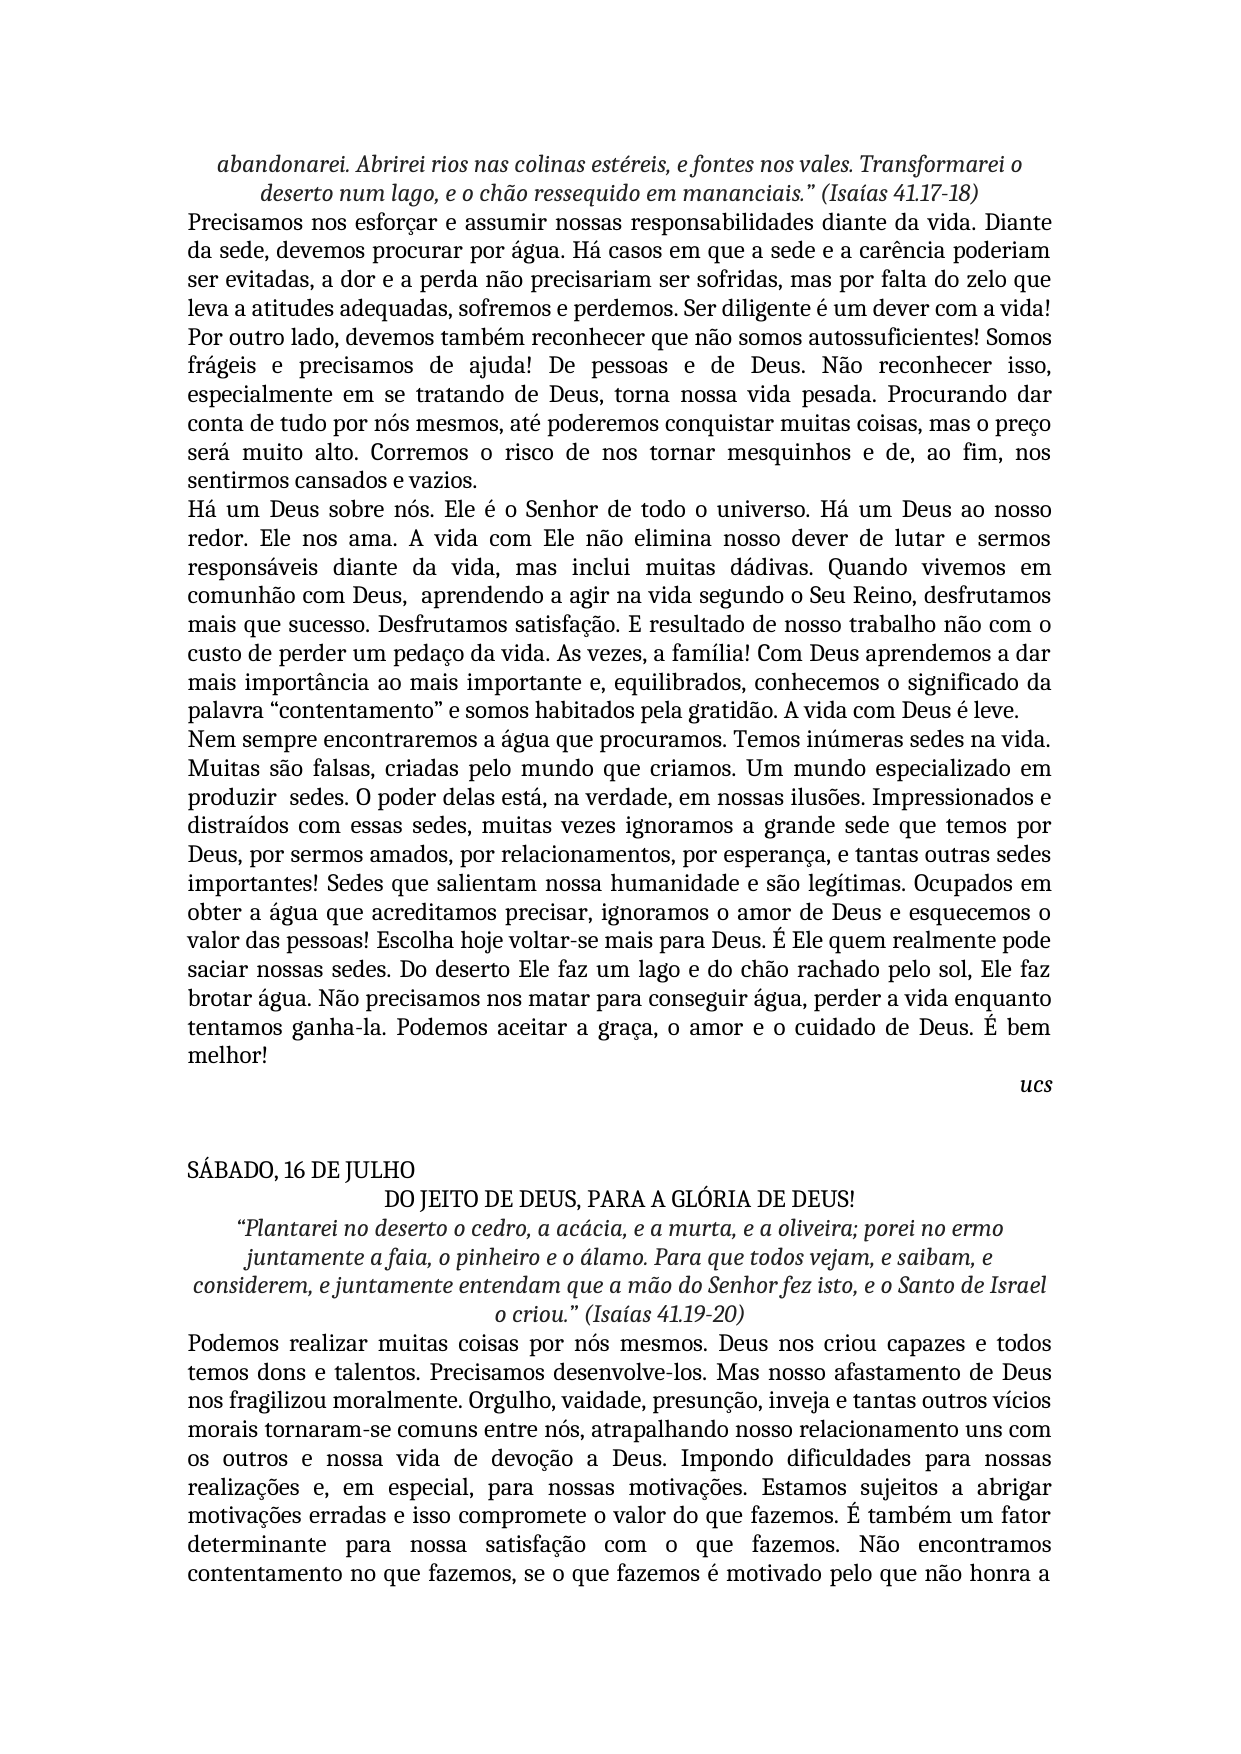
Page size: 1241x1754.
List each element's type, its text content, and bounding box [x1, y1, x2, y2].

text “Plantarei no deserto o cedro, a acácia, e a murta, e a oliveira; porei no ermo juntamente a faia, o pinheiro e o álamo. Para que todos vejam, e saibam, e considerem, e juntamente entendam que a mão do Senhor fez isto, e o Santo de Israel o criou.” (Isaías 41.19-20) [187, 1214, 1053, 1329]
text Há um Deus sobre nós. Ele é o Senhor de todo o universo. Há um Deus ao nosso redor. Ele nos ama. A vida com Ele não elimina nosso dever de lutar e sermos responsáveis diante da vida, mas inclui muitas dádivas. Quando vivemos em comunhão com Deus, aprendendo a agir na vida segundo o Seu Reino, desfrutamos mais que sucesso. Desfrutamos satisfação. E resultado de nosso trabalho não com o custo de perder um pedaço da vida. As vezes, a família! Com Deus aprendemos a dar mais importância ao mais importante e, equilibrados, conhecemos o significado da palavra “contentamento” e somos habitados pela gratidão. A vida com Deus é leve. [187, 495, 1053, 725]
text ucs [187, 1070, 1053, 1099]
text SÁBADO, 16 DE JULHO [187, 1156, 1053, 1185]
text DO JEITO DE DEUS, PARA A GLÓRIA DE DEUS! [187, 1185, 1053, 1214]
text Precisamos nos esforçar e assumir nossas responsabilidades diante da vida. Diante da sede, devemos procurar por água. Há casos em que a sede e a carência poderiam ser evitadas, a dor e a perda não precisariam ser sofridas, mas por falta do zelo que leva a atitudes adequadas, sofremos e perdemos. Ser diligente é um dever com a vida! Por outro lado, devemos também reconhecer que não somos autossuficientes! Somos frágeis e precisamos de ajuda! De pessoas e de Deus. Não reconhecer isso, especialmente em se tratando de Deus, torna nossa vida pesada. Procurando dar conta de tudo por nós mesmos, até poderemos conquistar muitas coisas, mas o preço será muito alto. Corremos o risco de nos tornar mesquinhos e de, ao fim, nos sentirmos cansados e vazios. [187, 207, 1053, 495]
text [187, 1329, 1053, 1587]
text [187, 150, 1053, 207]
text Nem sempre encontraremos a água que procuramos. Temos inúmeras sedes na vida. Muitas são falsas, criadas pelo mundo que criamos. Um mundo especializado em produzir sedes. O poder delas está, na verdade, em nossas ilusões. Impressionados e distraídos com essas sedes, muitas vezes ignoramos a grande sede que temos por Deus, por sermos amados, por relacionamentos, por esperança, e tantas outras sedes importantes! Sedes que salientam nossa humanidade e são legítimas. Ocupados em obter a água que acreditamos precisar, ignoramos o amor de Deus e esquecemos o valor das pessoas! Escolha hoje voltar-se mais para Deus. É Ele quem realmente pode saciar nossas sedes. Do deserto Ele faz um lago e do chão rachado pelo sol, Ele faz brotar água. Não precisamos nos matar para conseguir água, perder a vida enquanto tentamos ganha-la. Podemos aceitar a graça, o amor e o cuidado de Deus. É bem melhor! [187, 725, 1053, 1070]
